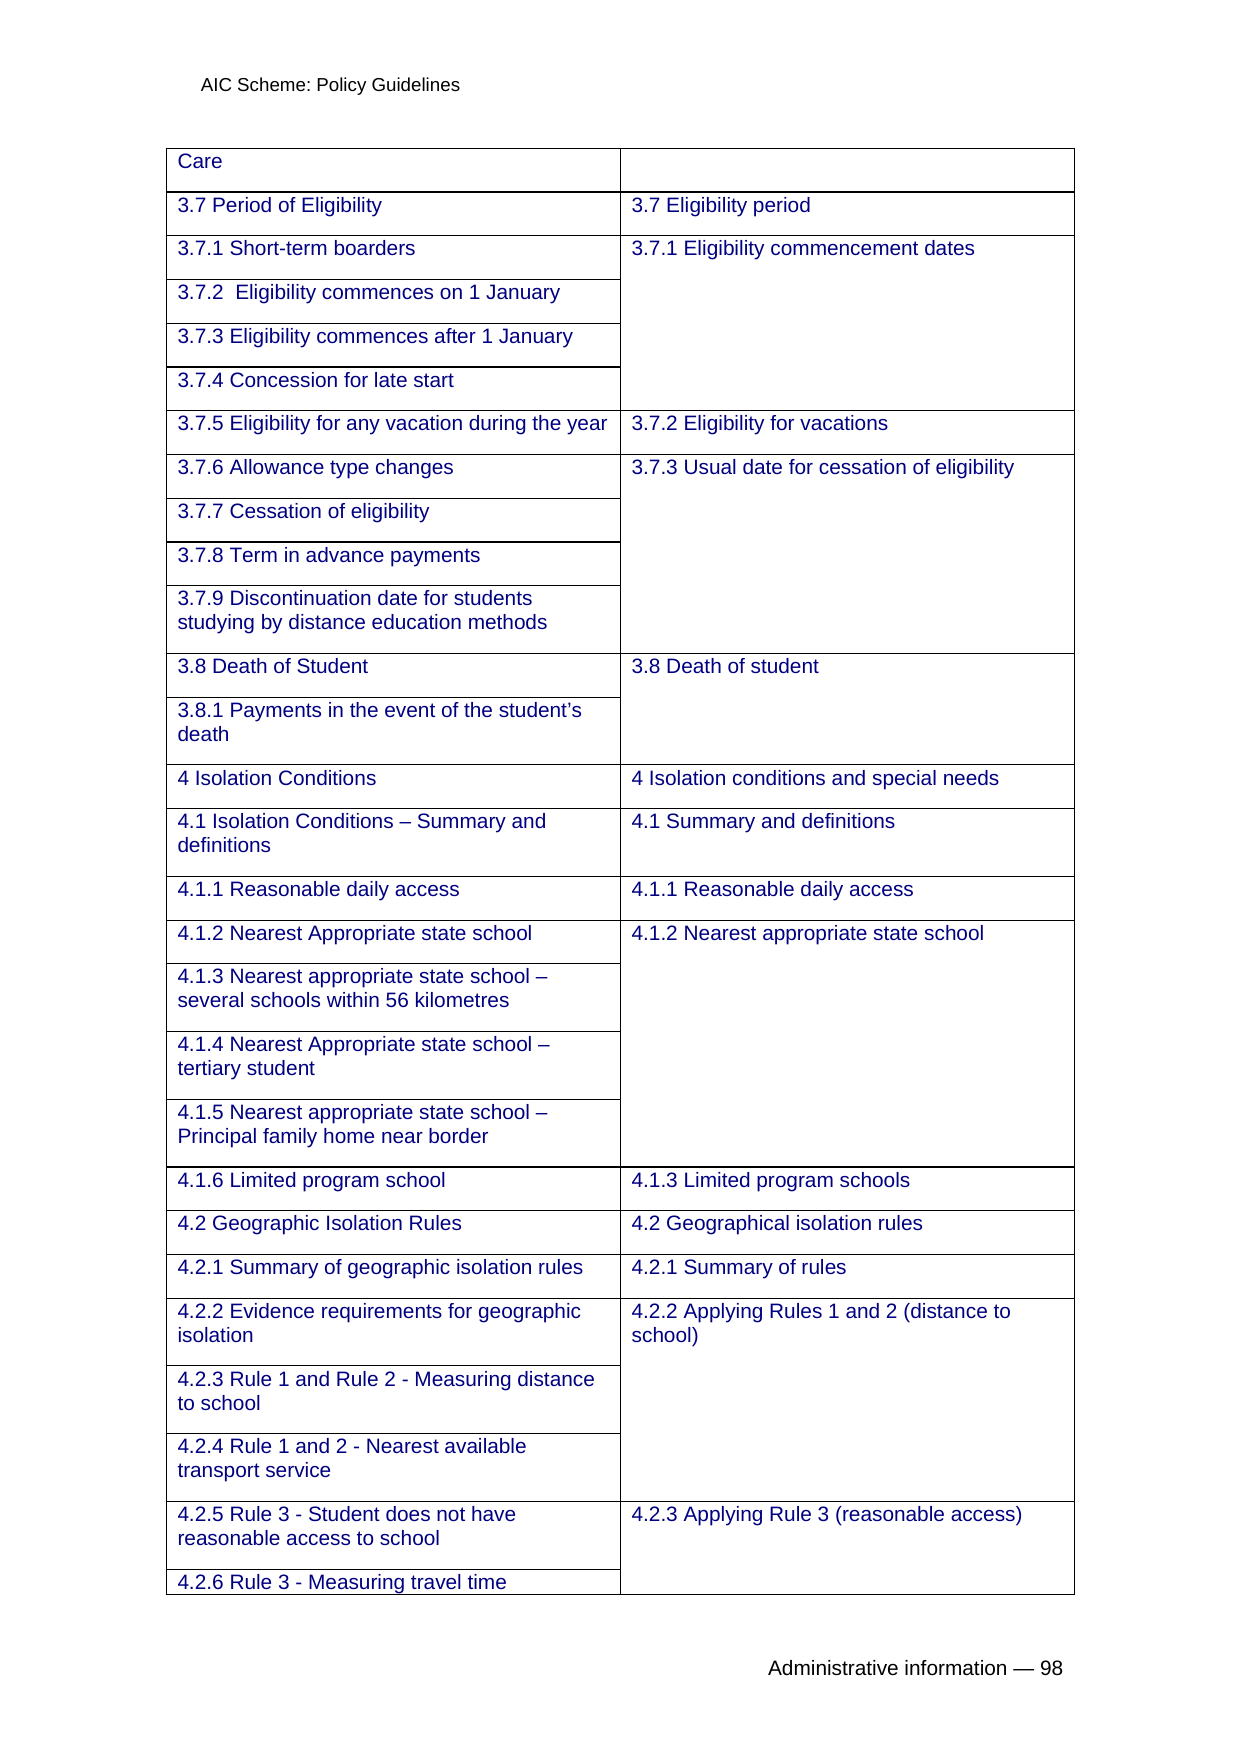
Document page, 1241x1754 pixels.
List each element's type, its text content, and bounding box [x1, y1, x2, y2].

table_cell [167, 149, 620, 191]
table_cell 4.2.3 Applying Rule 3 (reasonable access) [621, 1502, 1074, 1593]
table_cell 4.1 Isolation Conditions – Summary and definitions [167, 809, 620, 876]
table_cell 3.7.2 Eligibility for vacations [621, 411, 1074, 454]
table_cell 4.2.4 Rule 1 and 2 - Nearest available transport service [167, 1434, 620, 1501]
table_cell 4.2.2 Applying Rules 1 and 2 (distance to school) [621, 1299, 1074, 1501]
table_cell 3.7.4 Concession for late start [167, 368, 620, 410]
table_cell 4.2.2 Evidence requirements for geographic isolation [167, 1299, 620, 1365]
table_cell 3.8.1 Payments in the event of the student’s death [167, 698, 620, 764]
table_cell 4.1.3 Limited program schools [621, 1168, 1074, 1210]
table_cell 4.1 Summary and definitions [621, 809, 1074, 876]
table_cell 3.7.6 Allowance type changes [167, 455, 620, 498]
table_cell 3.7.1 Eligibility commencement dates [621, 236, 1074, 410]
table_cell 3.7.9 Discontinuation date for students studying by distance education methods [167, 586, 620, 653]
table_cell 4.1.2 Nearest appropriate state school [621, 921, 1074, 1166]
table_cell 3.7.7 Cessation of eligibility [167, 499, 620, 541]
table_cell 3.7.8 Term in advance payments [167, 543, 620, 585]
table_cell 3.7.3 Eligibility commences after 1 January [167, 324, 620, 366]
table_cell 4.1.3 Nearest appropriate state school – several schools within 56 kilometres [167, 964, 620, 1031]
table_cell 3.7 Period of Eligibility [167, 193, 620, 235]
table_cell 4.2.1 Summary of geographic isolation rules [167, 1255, 620, 1298]
table_cell 3.8 Death of student [621, 654, 1074, 764]
table_cell 4.1.1 Reasonable daily access [167, 877, 620, 919]
table_cell 3.8 Death of Student [167, 654, 620, 697]
table_cell 4 Isolation conditions and special needs [621, 765, 1074, 808]
table_cell 4.2 Geographic Isolation Rules [167, 1211, 620, 1254]
table_cell 3.7.1 Short-term boarders [167, 236, 620, 279]
table_cell 4.1.5 Nearest appropriate state school – Principal family home near border [167, 1100, 620, 1166]
table_cell 4.2 Geographical isolation rules [621, 1211, 1074, 1254]
table_cell 4.2.5 Rule 3 - Student does not have reasonable access to school [167, 1502, 620, 1568]
table_cell 3.7 Eligibility period [621, 193, 1074, 235]
table_cell 3.7.5 Eligibility for any vacation during the year [167, 411, 620, 454]
table_cell 4.1.4 Nearest Appropriate state school – tertiary student [167, 1032, 620, 1099]
table_cell 4.1.6 Limited program school [167, 1168, 620, 1210]
table_cell 4.2.3 Rule 1 and Rule 2 - Measuring distance to school [167, 1366, 620, 1433]
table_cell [167, 1570, 620, 1593]
table_cell 4.1.1 Reasonable daily access [621, 877, 1074, 919]
table_cell 4.2.1 Summary of rules [621, 1255, 1074, 1298]
table_cell 3.7.2 Eligibility commences on 1 January [167, 280, 620, 323]
table_cell 4 Isolation Conditions [167, 765, 620, 808]
table_cell 4.1.2 Nearest Appropriate state school [167, 921, 620, 963]
table_cell 3.7.3 Usual date for cessation of eligibility [621, 455, 1074, 653]
